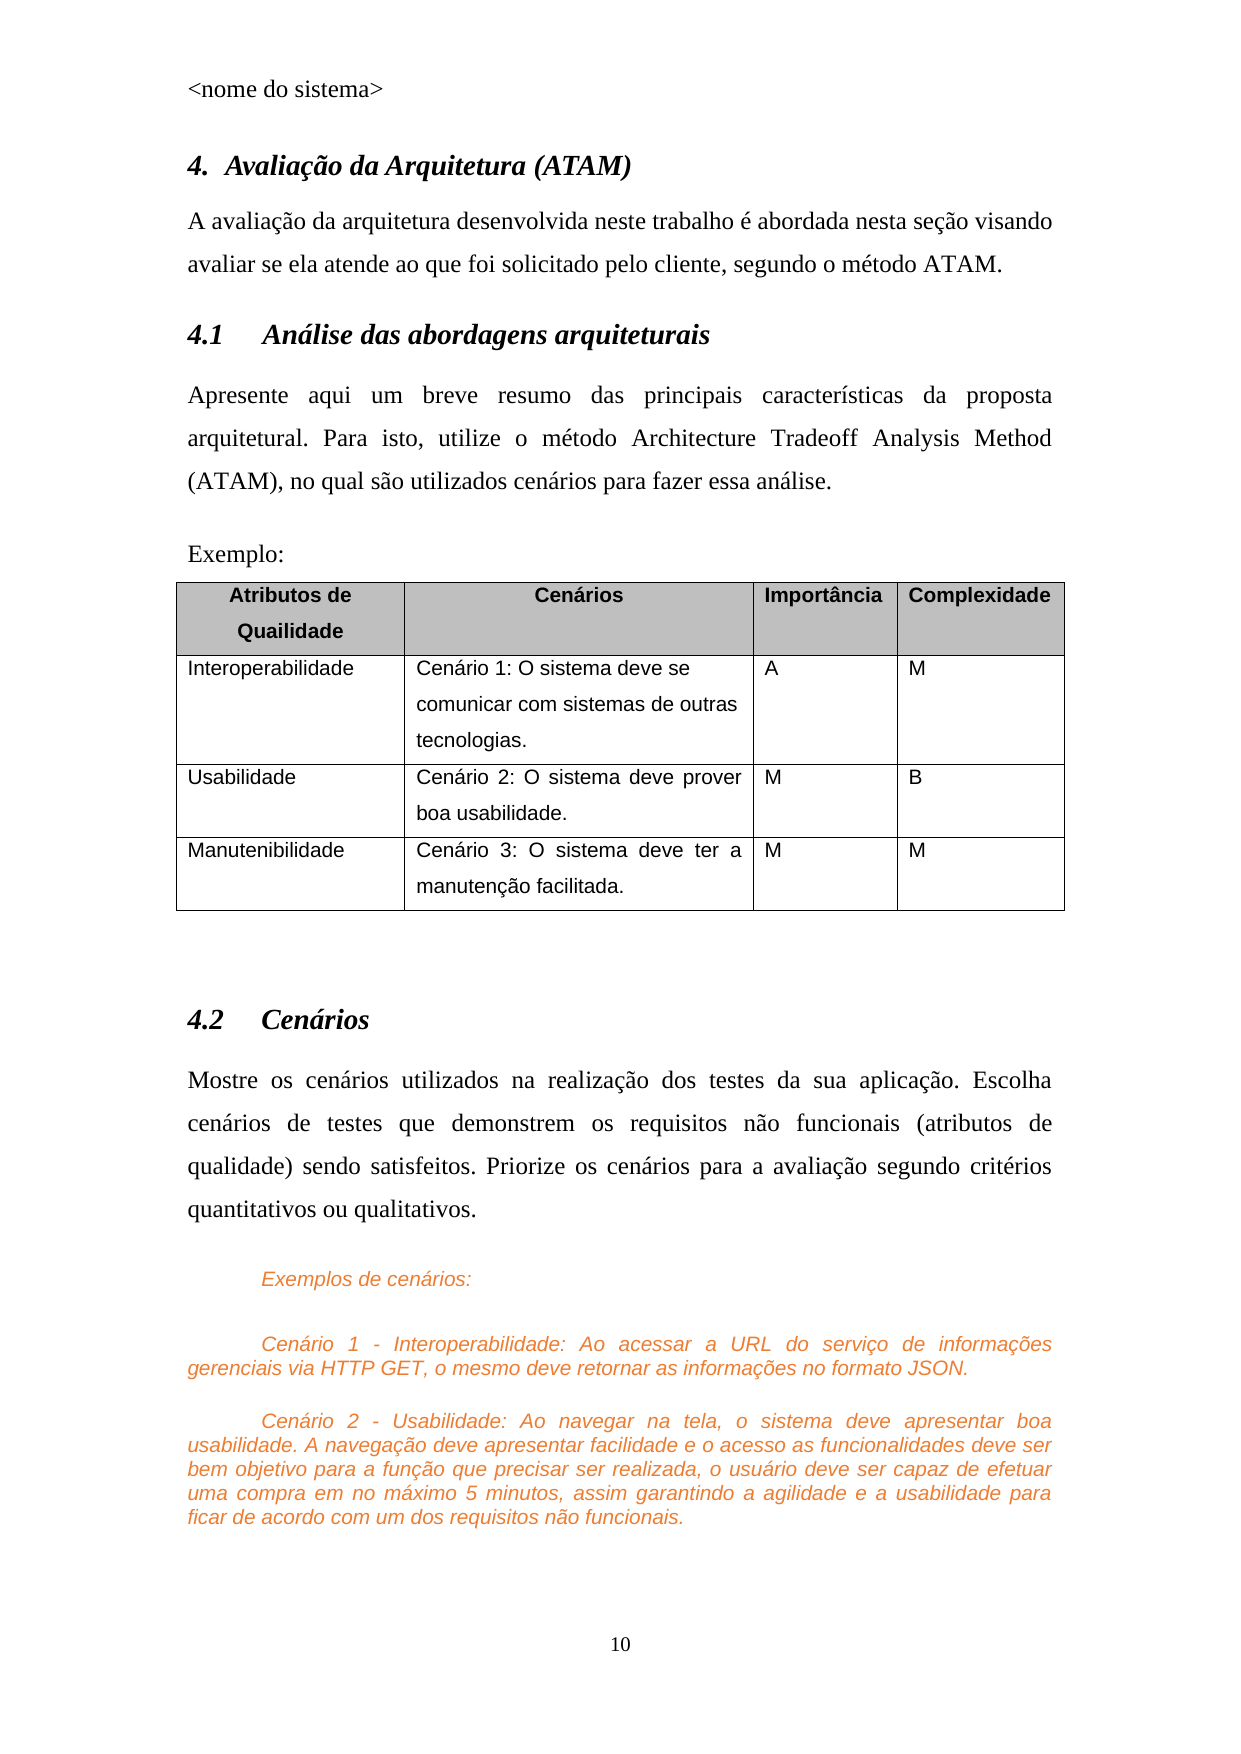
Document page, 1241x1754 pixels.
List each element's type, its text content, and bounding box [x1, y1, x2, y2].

subtitle 4.2 Cenários [187, 1002, 1053, 1036]
text A avaliação da arquitetura desenvolvida neste trabalho é abordada nesta seção visando avaliar se ela atende ao que foi solicitado pelo cliente, segundo o método ATAM. [187, 206, 1053, 278]
table_cell Cenário 3: O sistema deve ter a manutenção facilitada. [405, 838, 753, 909]
table_cell M [754, 765, 897, 837]
subtitle Análise das abordagens arquiteturais [187, 317, 1053, 351]
table_cell A [754, 656, 897, 764]
table_header Complexidade [898, 583, 1064, 655]
table_cell Cenário 2: O sistema deve prover boa usabilidade. [405, 765, 753, 837]
text Exemplo: [187, 539, 1053, 567]
table_cell Interoperabilidade [177, 656, 404, 764]
subtitle Avaliação da Arquitetura (ATAM) [187, 148, 1053, 181]
text Cenário 2 - Usabilidade: Ao navegar na tela, o sistema deve apresentar boa usabilidade. A navegação deve apresentar facilidade e o acesso as funcionalidades deve ser bem objetivo para a função que precisar ser realizada, o usuário deve ser capaz de efetuar uma compra em no máximo 5 minutos, assim garantindo a agilidade e a usabilidade para ficar de acordo com um dos requisitos não funcionais. [187, 1409, 1053, 1529]
table_header Importância [754, 583, 897, 655]
text Mostre os cenários utilizados na realização dos testes da sua aplicação. Escolha cenários de testes que demonstrem os requisitos não funcionais (atributos de qualidade) sendo satisfeitos. Priorize os cenários para a avaliação segundo critérios quantitativos ou qualitativos. [187, 1065, 1053, 1223]
table_header Atributos de Quailidade [177, 583, 404, 655]
table_cell Usabilidade [177, 765, 404, 837]
table_cell Cenário 1: O sistema deve se comunicar com sistemas de outras tecnologias. [405, 656, 753, 764]
table_cell M [898, 838, 1064, 909]
table_cell M [898, 656, 1064, 764]
table_header Cenários [405, 583, 753, 655]
text Apresente aqui um breve resumo das principais características da proposta arquitetural. Para isto, utilize o método Architecture Tradeoff Analysis Method (ATAM), no qual são utilizados cenários para fazer essa análise. [187, 380, 1053, 495]
text Exemplos de cenários: [187, 1267, 1053, 1291]
text Cenário 1 - Interoperabilidade: Ao acessar a URL do serviço de informações gerenciais via HTTP GET, o mesmo deve retornar as informações no formato JSON. [187, 1332, 1053, 1380]
table_cell M [754, 838, 897, 909]
table_cell Manutenibilidade [177, 838, 404, 909]
table_cell B [898, 765, 1064, 837]
